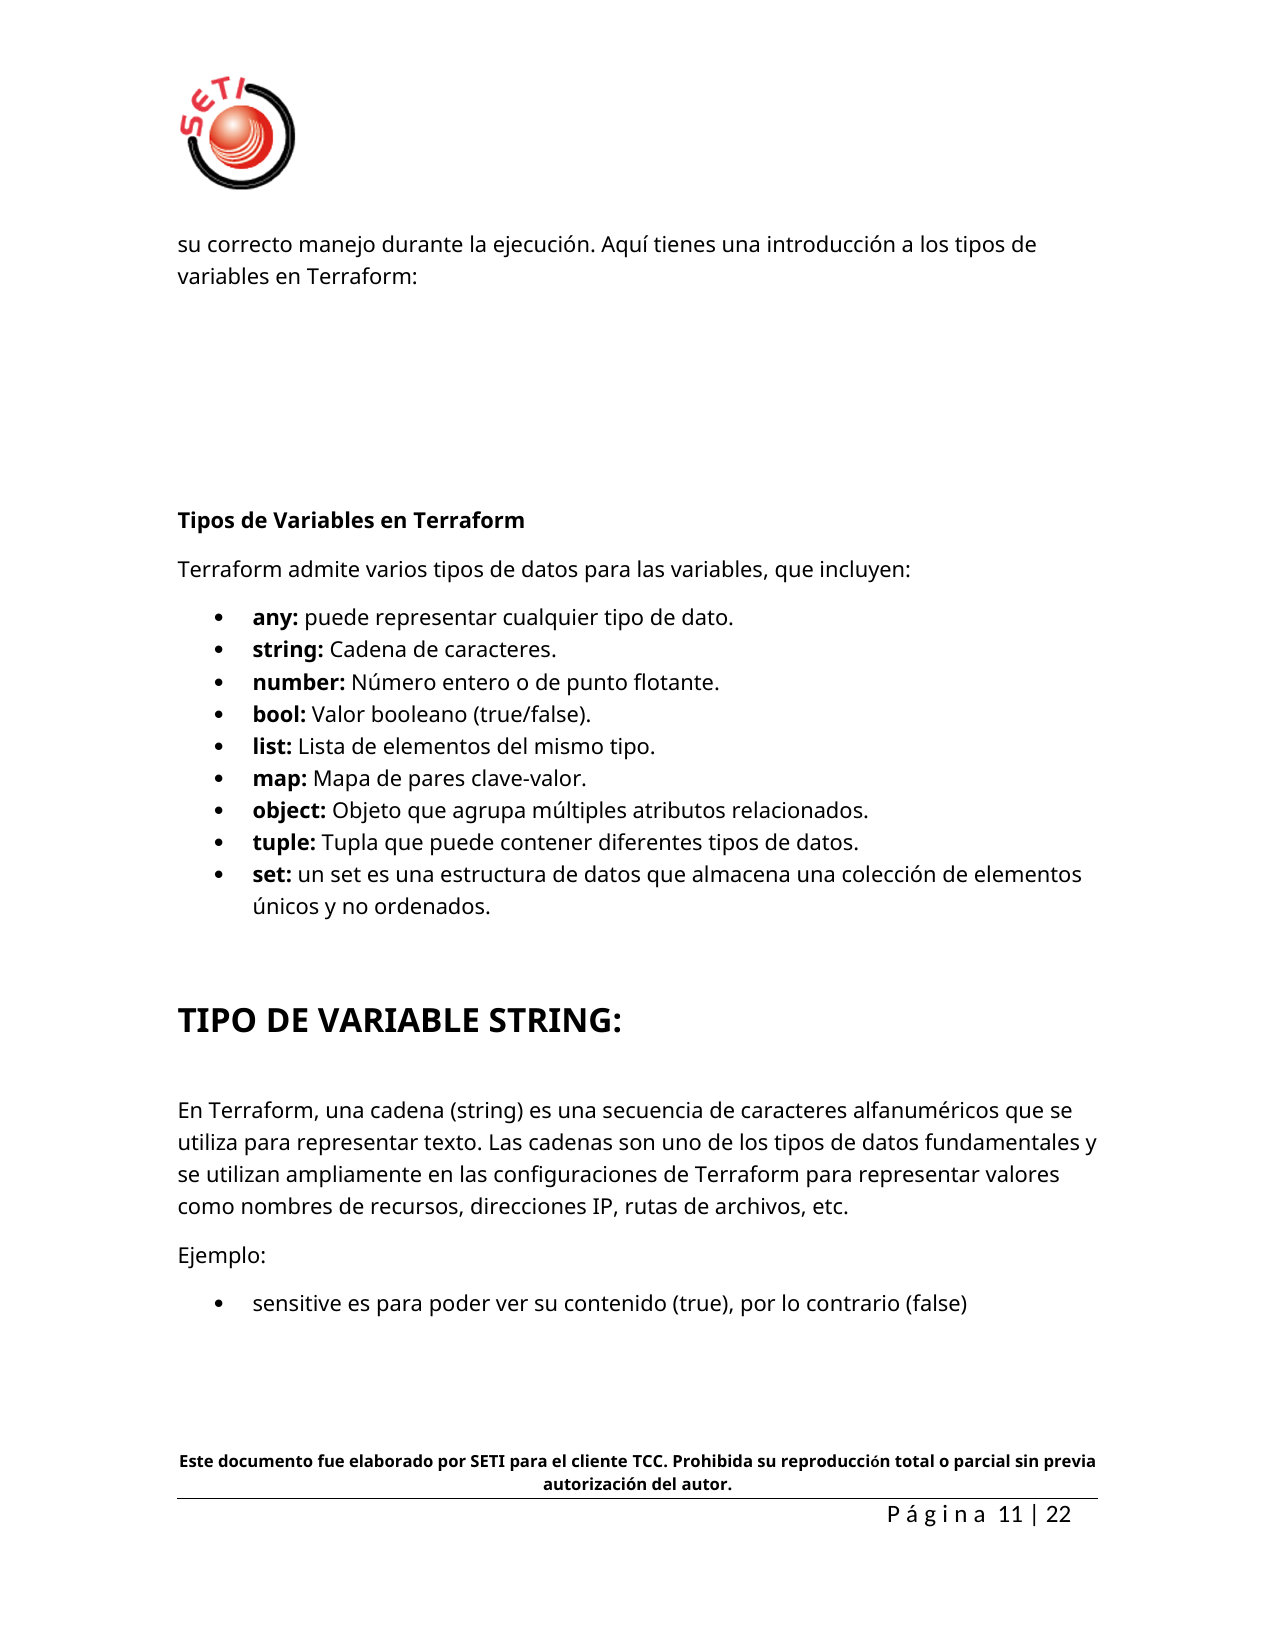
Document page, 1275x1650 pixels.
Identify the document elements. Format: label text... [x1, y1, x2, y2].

list set: un set es una estructura de datos que almacena una colección de elementos únicos y no ordenados. [215, 859, 1098, 921]
text Ejemplo: [177, 1240, 1098, 1269]
list map: Mapa de pares clave-valor. [215, 763, 1098, 793]
list bool: Valor booleano (true/false). [215, 699, 1098, 728]
list object: Objeto que agrupa múltiples atributos relacionados. [215, 795, 1098, 825]
picture [177, 73, 305, 201]
list tuple: Tupla que puede contener diferentes tipos de datos. [215, 827, 1098, 857]
list list: Lista de elementos del mismo tipo. [215, 731, 1098, 761]
text Tipos de Variables en Terraform [177, 505, 1098, 535]
list any: puede representar cualquier tipo de dato. [215, 602, 1098, 632]
text Terraform admite varios tipos de datos para las variables, que incluyen: [177, 554, 1098, 583]
text En Terraform, una cadena (string) es una secuencia de caracteres alfanuméricos que se utiliza para representar texto. Las cadenas son uno de los tipos de datos fundamentales y se utilizan ampliamente en las configuraciones de Terraform para representar valores como nombres de recursos, direcciones IP, rutas de archivos, etc. [177, 1095, 1098, 1221]
subtitle TIPO DE VARIABLE STRING: [177, 997, 1098, 1042]
list string: Cadena de caracteres. [215, 634, 1098, 664]
list sensitive es para poder ver su contenido (true), por lo contrario (false) [215, 1288, 1098, 1318]
list number: Número entero o de punto flotante. [215, 667, 1098, 696]
